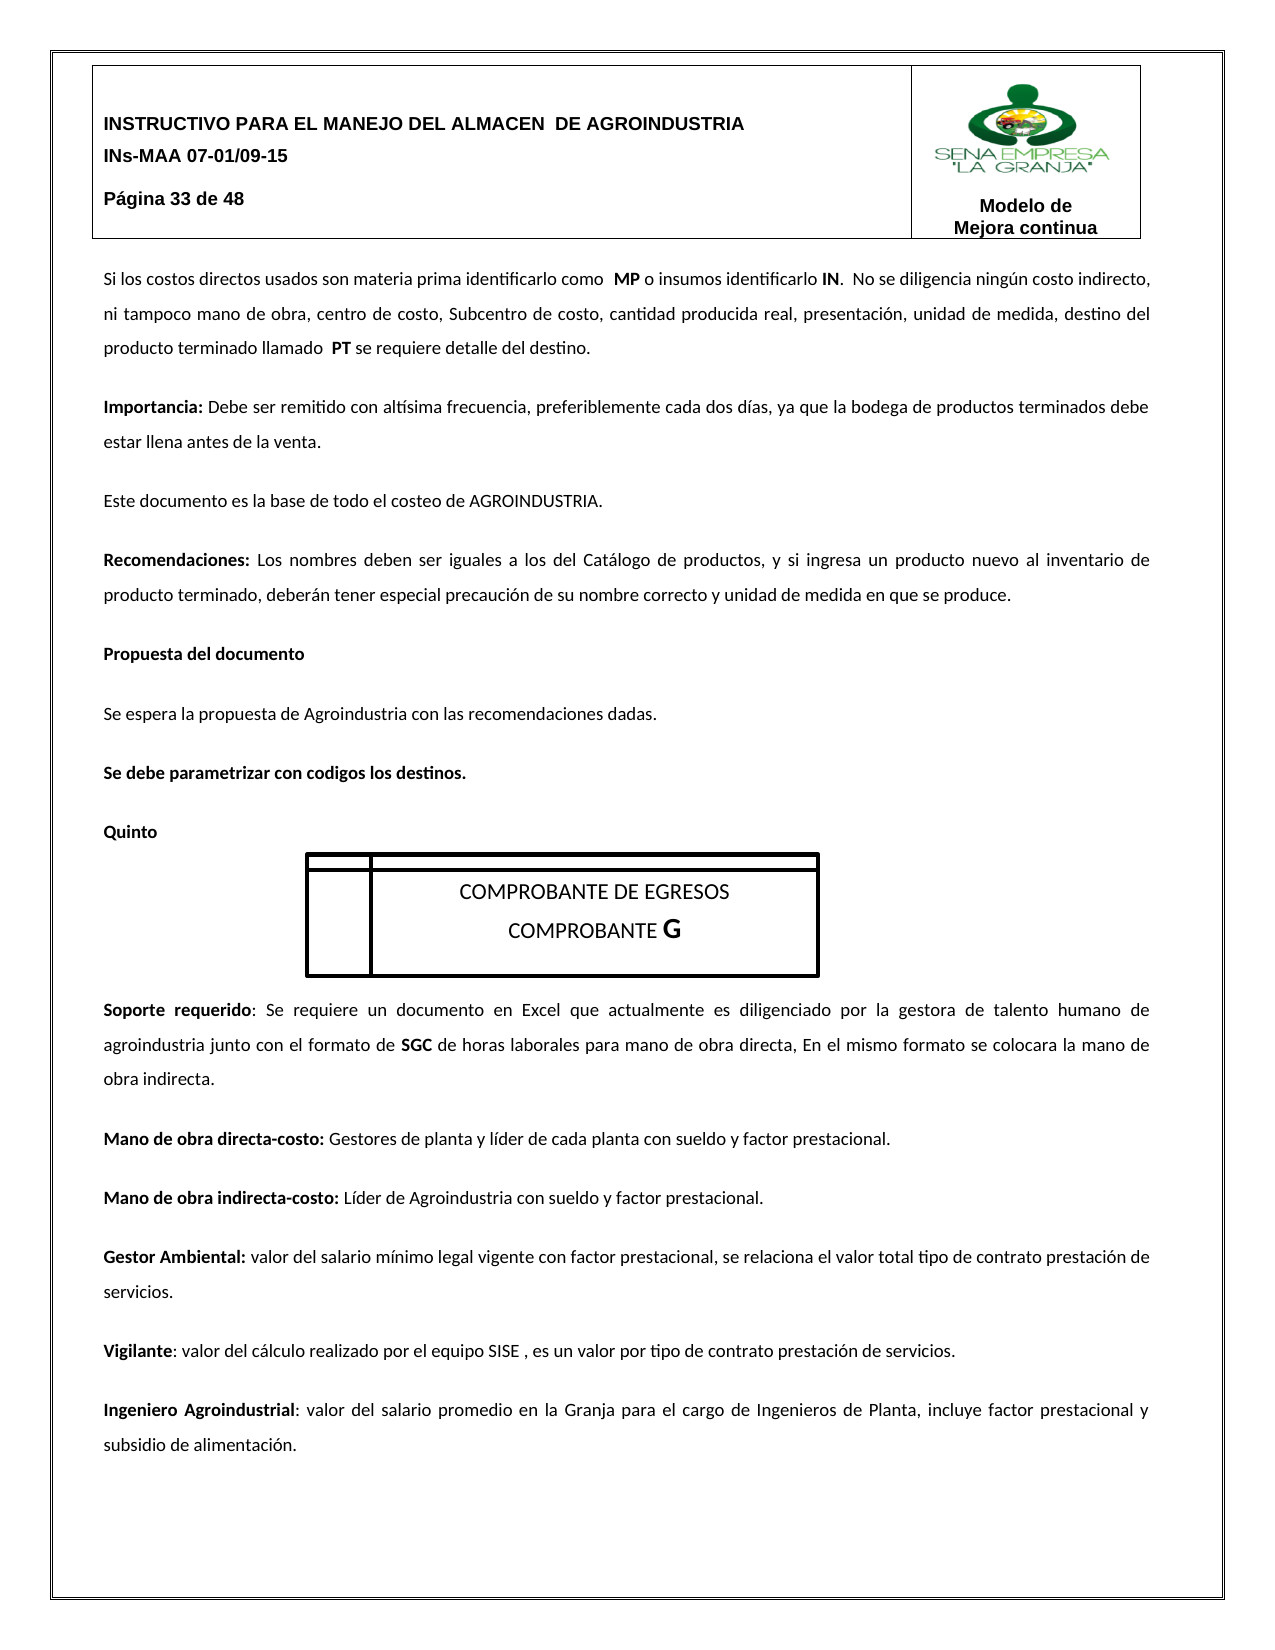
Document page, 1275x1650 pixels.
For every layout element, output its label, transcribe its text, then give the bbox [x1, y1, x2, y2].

text Vigilante: valor del cálculo realizado por el equipo SISE , es un valor por tipo de contrato prestación de servicios. [103, 1339, 1152, 1362]
text Se debe parametrizar con codigos los destinos. [103, 761, 1152, 784]
text Recomendaciones: Los nombres deben ser iguales a los del Catálogo de productos, y si ingresa un producto nuevo al inventario de producto terminado, deberán tener especial precaución de su nombre correcto y unidad de medida en que se produce. [103, 549, 1152, 606]
picture [933, 79, 1114, 178]
text Gestor Ambiental: valor del salario mínimo legal vigente con factor prestacional, se relaciona el valor total tipo de contrato prestación de servicios. [103, 1246, 1152, 1303]
text Importancia: Debe ser remitido con altísima frecuencia, preferiblemente cada dos días, ya que la bodega de productos terminados debe estar llena antes de la venta. [103, 396, 1152, 453]
text Se espera la propuesta de Agroindustria con las recomendaciones dadas. [103, 702, 1152, 725]
text Si los costos directos usados son materia prima identificarlo como MP o insumos identificarlo IN. No se diligencia ningún costo indirecto, ni tampoco mano de obra, centro de costo, Subcentro de costo, cantidad producida real, presentación, unidad de medida, destino del producto terminado llamado PT se requiere detalle del destino. [103, 267, 1152, 359]
text Ingeniero Agroindustrial: valor del salario promedio en la Granja para el cargo de Ingenieros de Planta, incluye factor prestacional y subsidio de alimentación. [103, 1399, 1152, 1456]
text Soporte requerido: Se requiere un documento en Excel que actualmente es diligenciado por la gestora de talento humano de agroindustria junto con el formato de SGC de horas laborales para mano de obra directa, En el mismo formato se colocara la mano de obra indirecta. [103, 999, 1152, 1090]
text Este documento es la base de todo el costeo de AGROINDUSTRIA. [103, 489, 1152, 512]
text Mano de obra directa-costo: Gestores de planta y líder de cada planta con sueldo y factor prestacional. [103, 1127, 1152, 1150]
text Mano de obra indirecta-costo: Líder de Agroindustria con sueldo y factor prestacional. [103, 1186, 1152, 1209]
text Quinto [103, 821, 1152, 843]
text Propuesta del documento [103, 642, 1152, 665]
